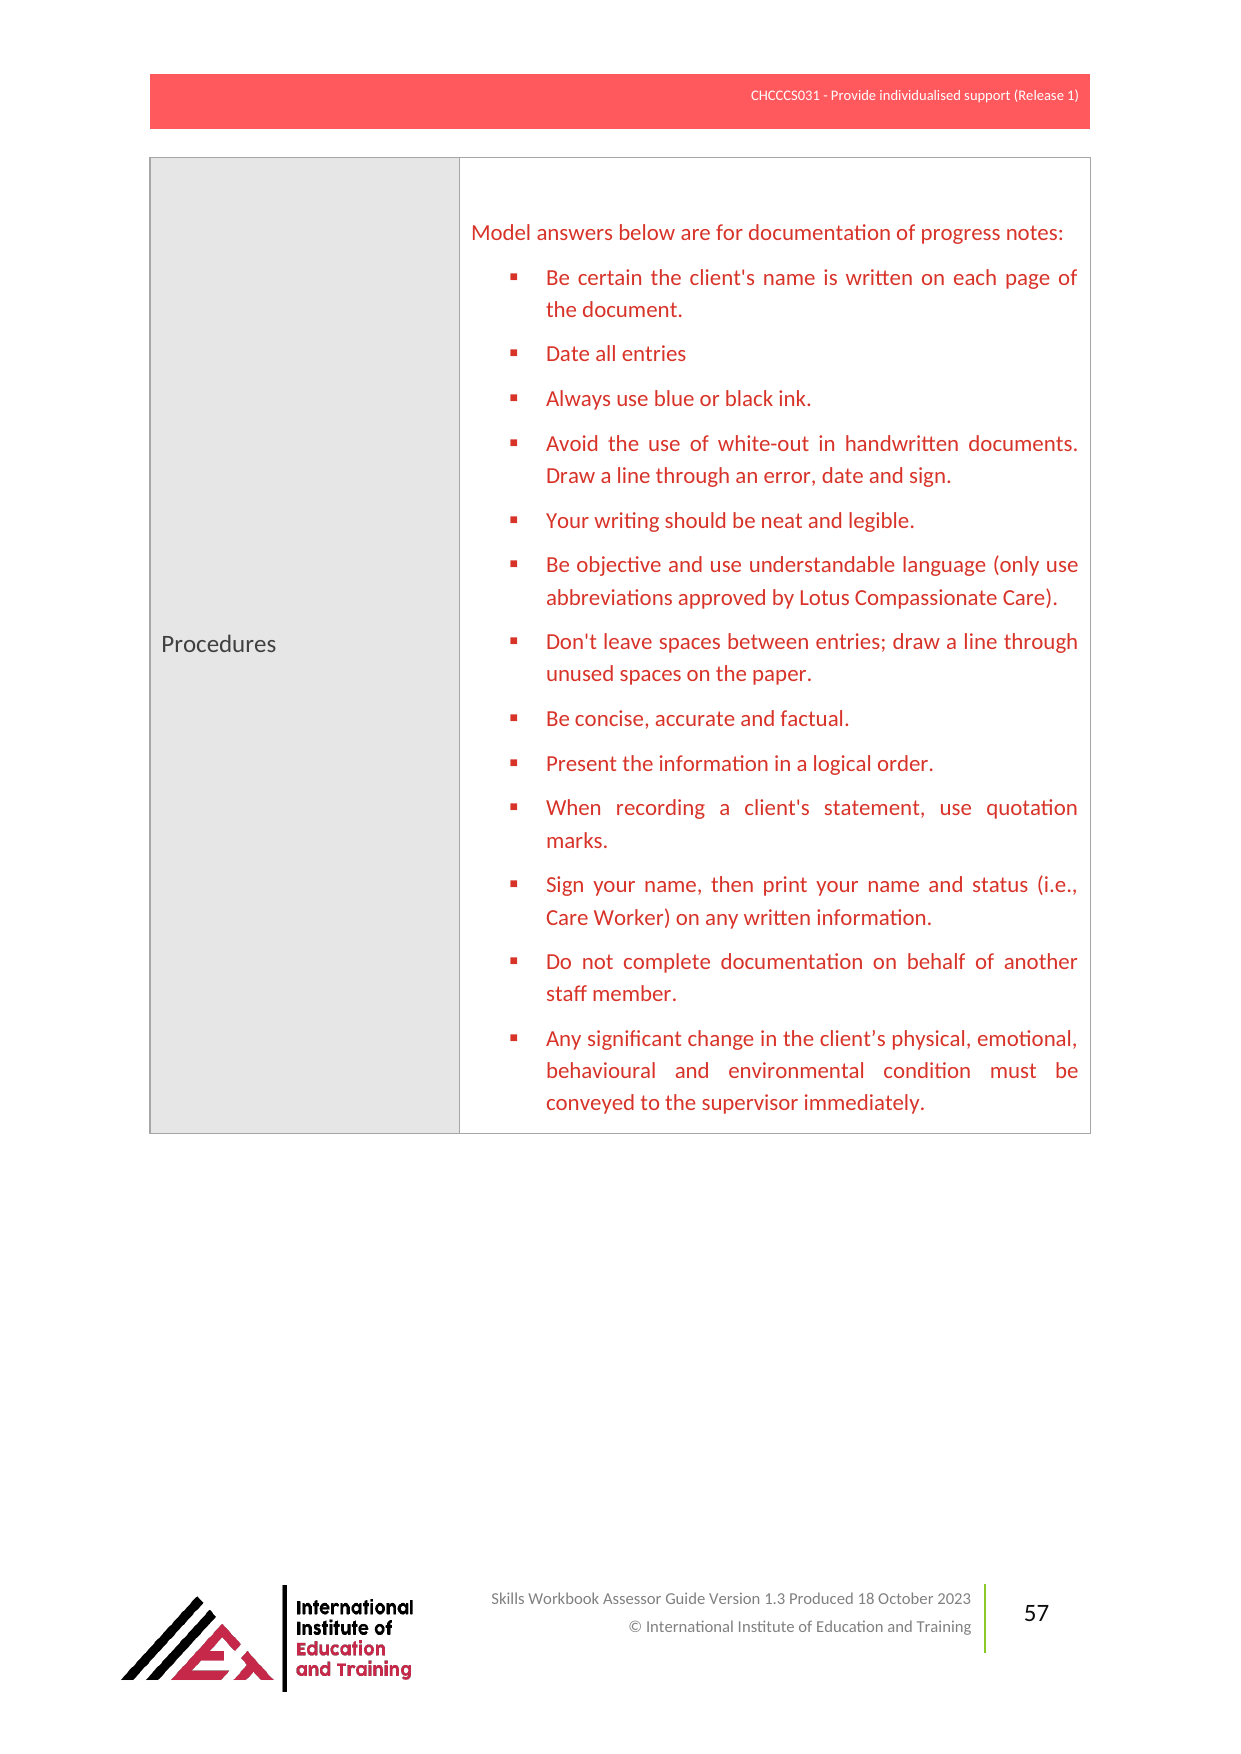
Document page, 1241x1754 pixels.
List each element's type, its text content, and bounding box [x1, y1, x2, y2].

table_header Model answers below are for documentation of progress notes: Be certain the client's name is written on each page of the document. Date all entries Always use blue or black ink. Avoid the use of white-out in handwritten documents. Draw a line through an error, date and sign. Your writing should be neat and legible. Be objective and use understandable language (only use abbreviations approved by Lotus Compassionate Care). Don't leave spaces between entries; draw a line through unused spaces on the paper. Be concise, accurate and factual. Present the information in a logical order. When recording a client's statement, use quotation marks. Sign your name, then print your name and status (i.e., Care Worker) on any written information. Do not complete documentation on behalf of another staff member. Any significant change in the client’s physical, emotional, behavioural and environmental condition must be conveyed to the supervisor immediately. [460, 158, 1090, 1133]
picture [120, 1585, 413, 1692]
table_header Procedures [151, 158, 459, 1133]
